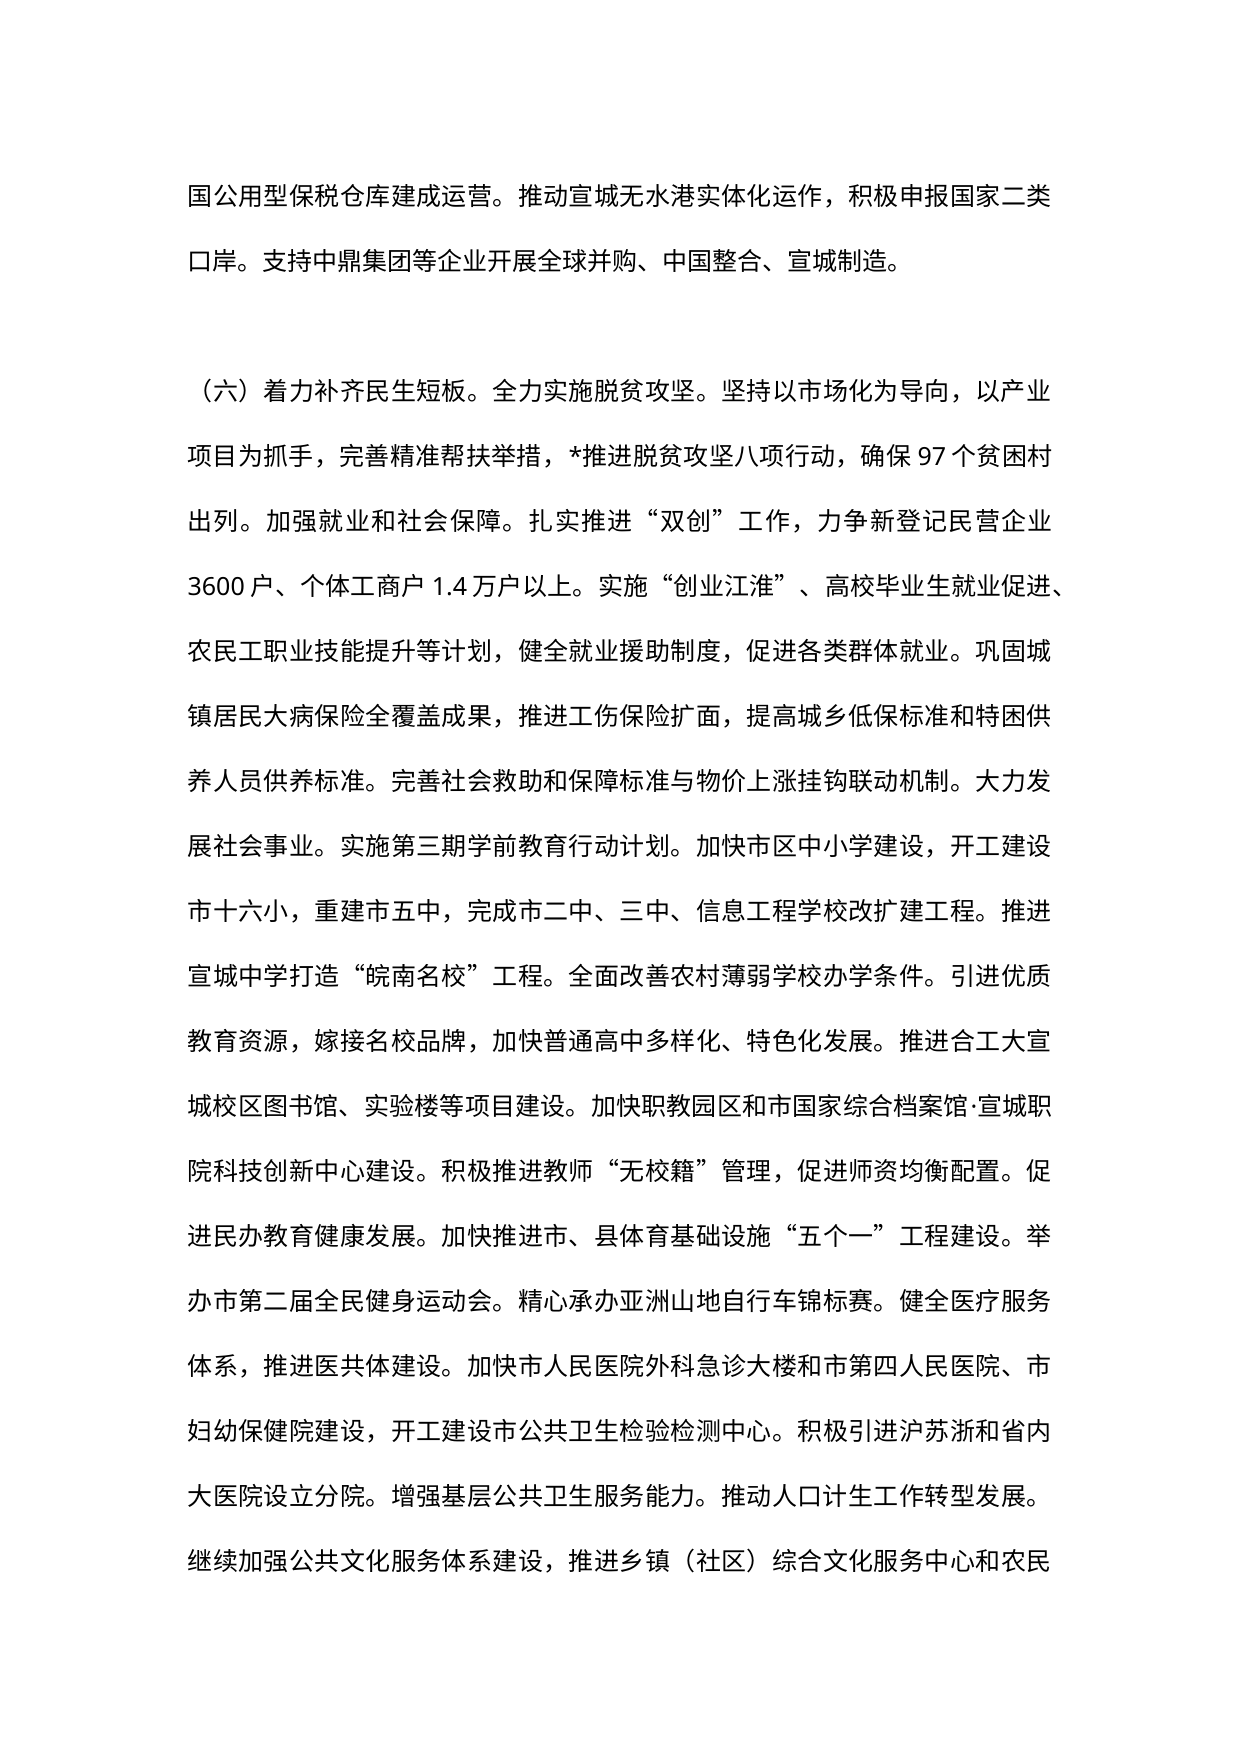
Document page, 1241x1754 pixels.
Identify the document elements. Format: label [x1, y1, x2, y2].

text [187, 357, 1053, 1592]
text [187, 162, 1053, 292]
